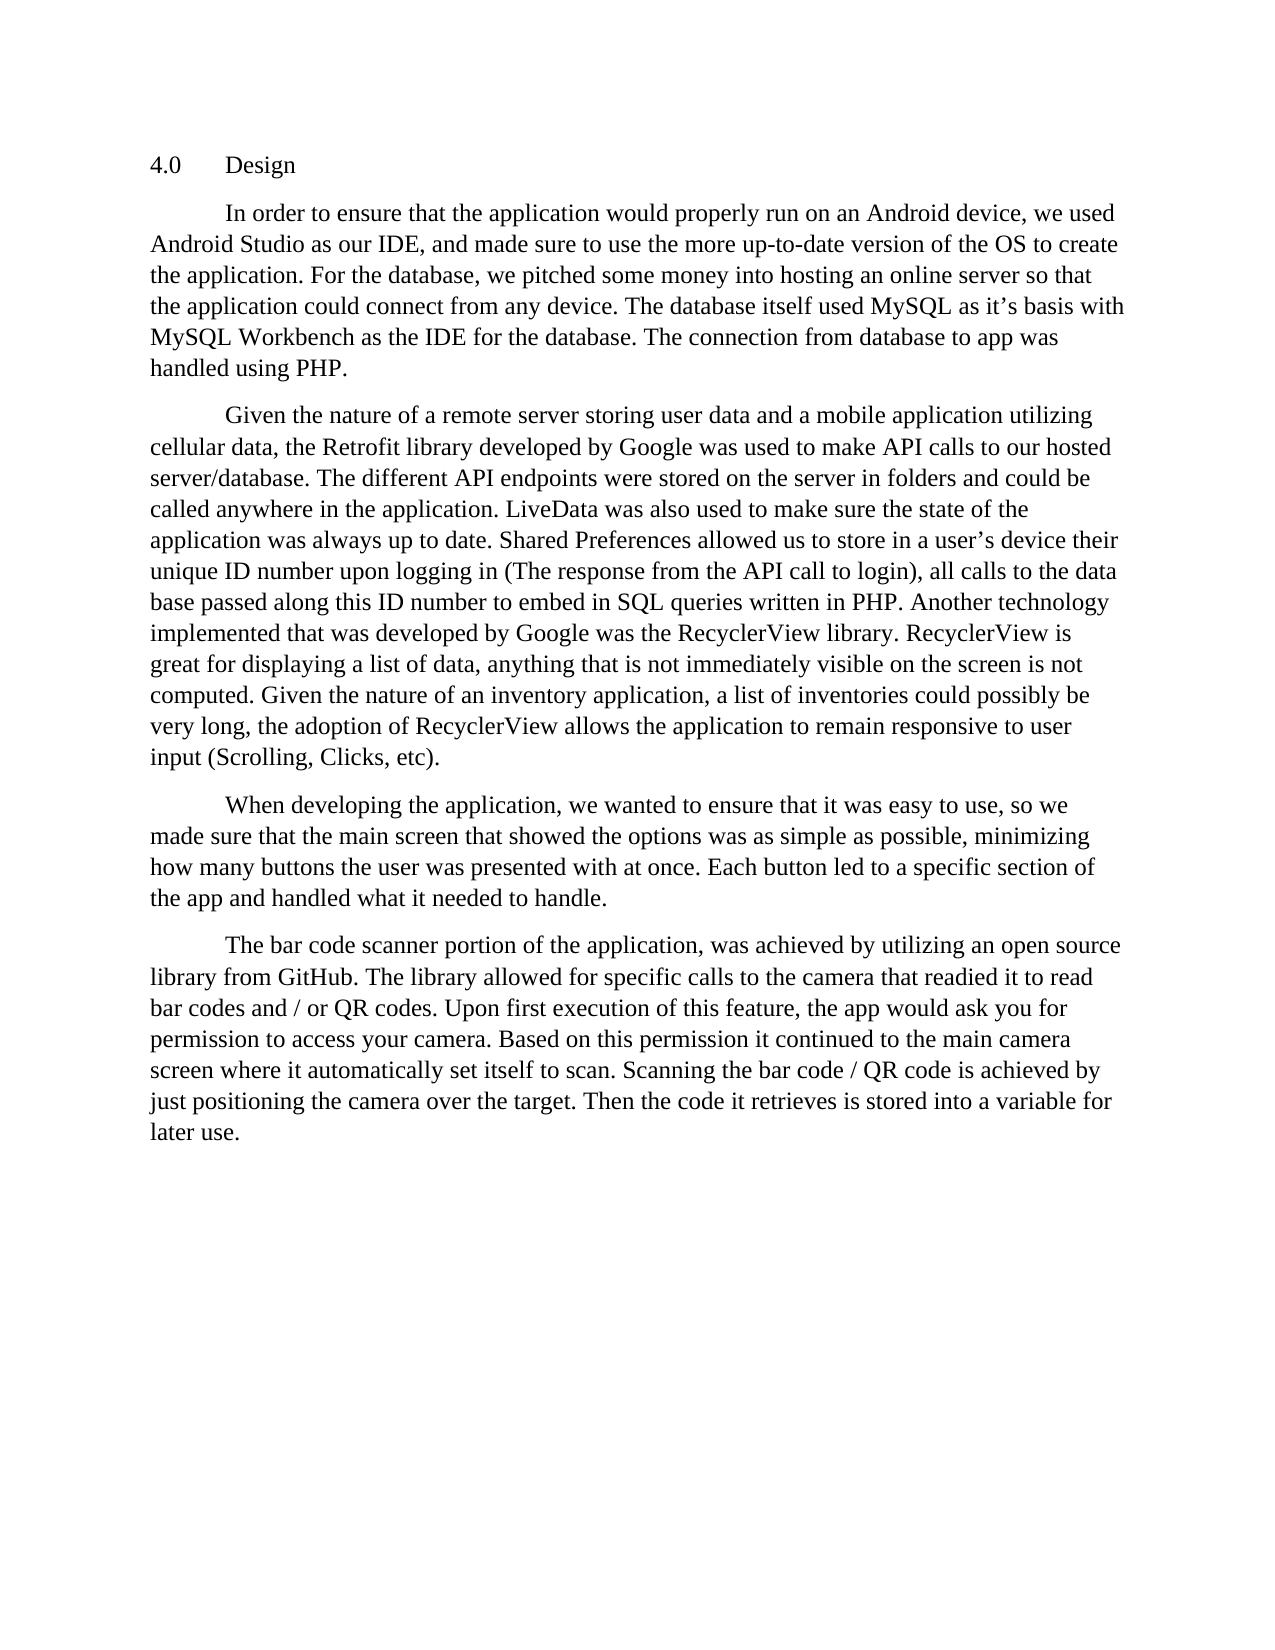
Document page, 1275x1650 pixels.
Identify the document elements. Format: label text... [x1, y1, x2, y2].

text The bar code scanner portion of the application, was achieved by utilizing an open source library from GitHub. The library allowed for specific calls to the camera that readied it to read bar codes and / or QR codes. Upon first execution of this feature, the app would ask you for permission to access your camera. Based on this permission it continued to the main camera screen where it automatically set itself to scan. Scanning the bar code / QR code is achieved by just positioning the camera over the target. Then the code it retrieves is stored into a variable for later use. [150, 931, 1125, 1146]
text Given the nature of a remote server storing user data and a mobile application utilizing cellular data, the Retrofit library developed by Google was used to make API calls to our hosted server/database. The different API endpoints were stored on the server in folders and could be called anywhere in the application. LiveData was also used to make sure the state of the application was always up to date. Shared Preferences allowed us to store in a user’s device their unique ID number upon logging in (The response from the API call to login), all calls to the data base passed along this ID number to embed in SQL queries written in PHP. Another technology implemented that was developed by Google was the RecyclerView library. RecyclerView is great for displaying a list of data, anything that is not immediately visible on the screen is not computed. Given the nature of an inventory application, a list of inventories could possibly be very long, the adoption of RecyclerView allows the application to remain responsive to user input (Scrolling, Clicks, etc). [150, 401, 1125, 771]
text In order to ensure that the application would properly run on an Android device, we used Android Studio as our IDE, and made sure to use the more up-to-date version of the OS to create the application. For the database, we pitched some money into hosting an online server so that the application could connect from any device. The database itself used MySQL as it’s basis with MySQL Workbench as the IDE for the database. The connection from database to app was handled using PHP. [150, 198, 1125, 382]
text When developing the application, we wanted to ensure that it was easy to use, so we made sure that the main screen that showed the options was as simple as possible, minimizing how many buttons the user was presented with at once. Each button led to a specific section of the app and handled what it needed to handle. [150, 790, 1125, 912]
text 4.0 Design [150, 150, 1125, 179]
